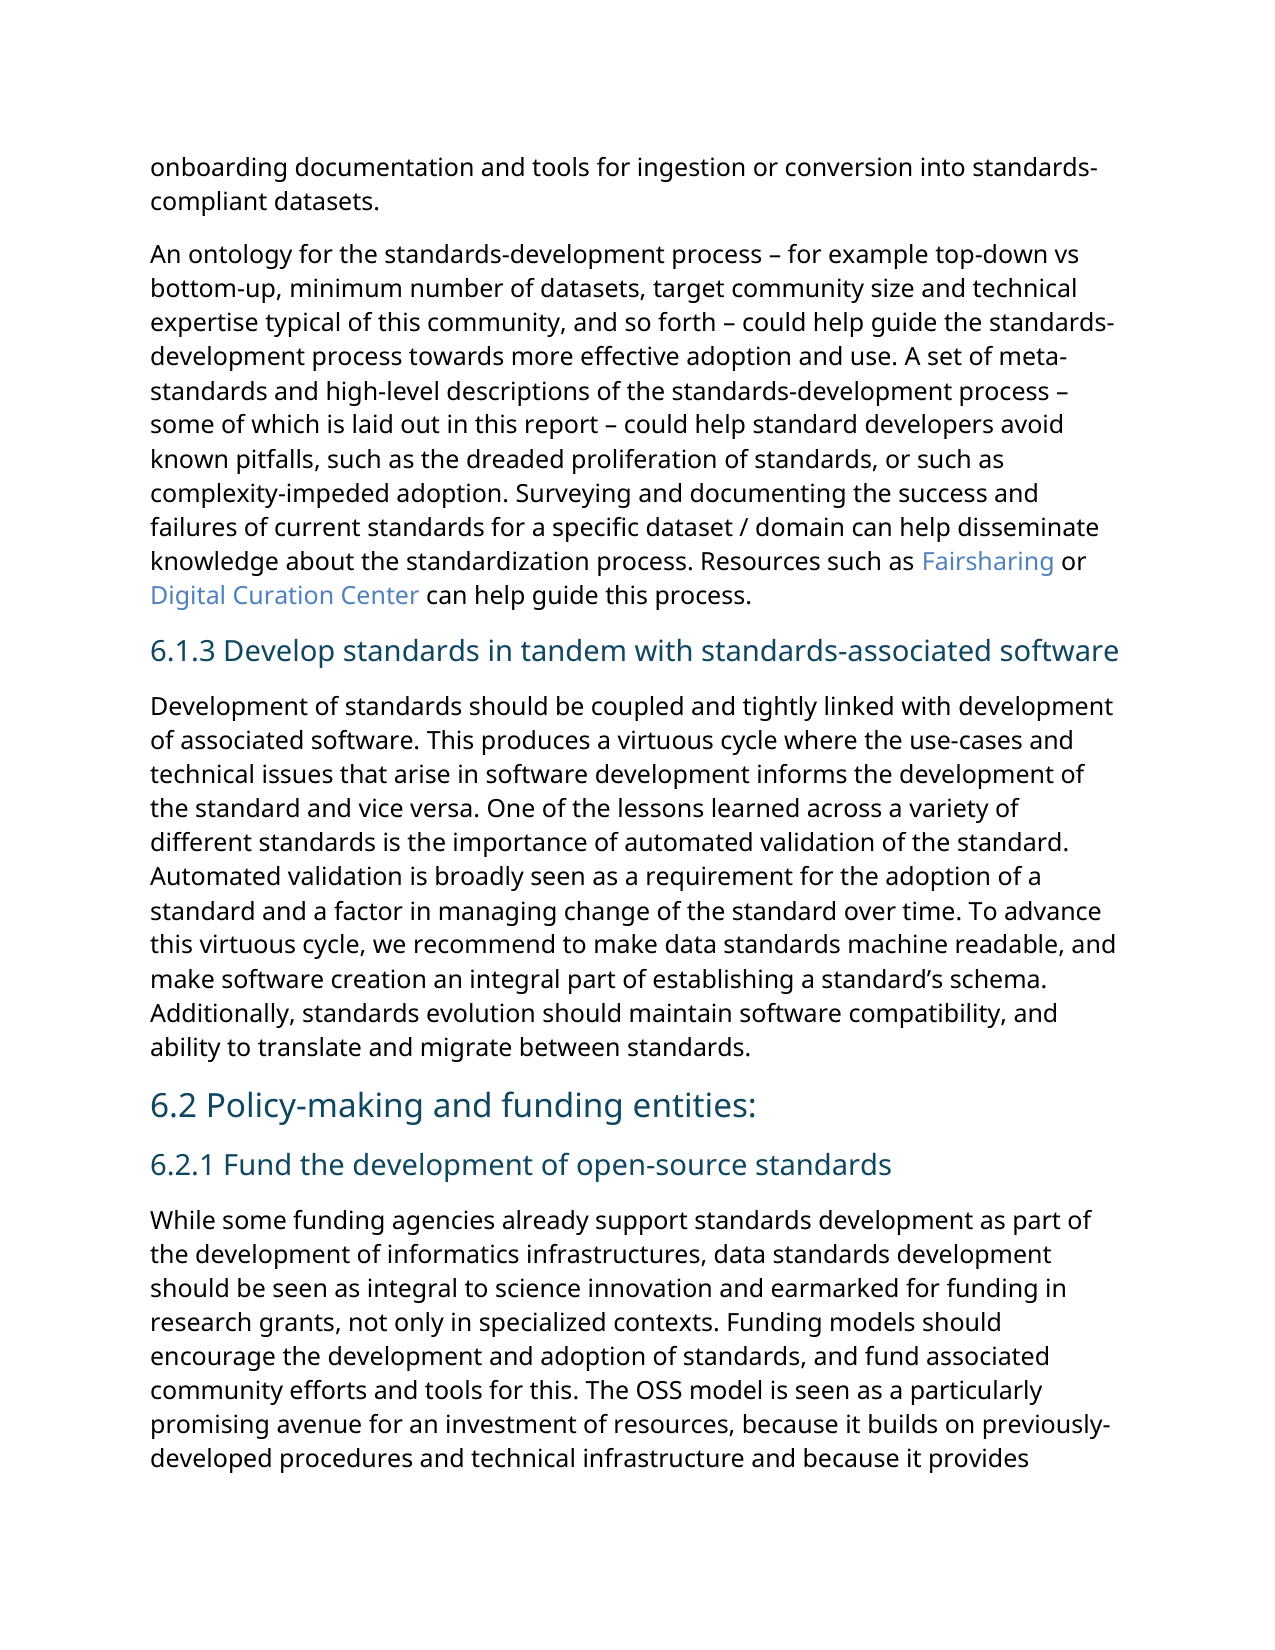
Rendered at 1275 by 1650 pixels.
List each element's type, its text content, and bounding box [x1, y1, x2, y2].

subtitle 6.2 Policy-making and funding entities: [150, 1082, 1125, 1128]
subtitle 6.2.1 Fund the development of open-source standards [150, 1144, 1125, 1184]
subtitle 6.1.3 Develop standards in tandem with standards-associated software [150, 630, 1125, 670]
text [150, 1203, 1125, 1475]
text Development of standards should be coupled and tightly linked with development of associated software. This produces a virtuous cycle where the use-cases and technical issues that arise in software development informs the development of the standard and vice versa. One of the lessons learned across a variety of different standards is the importance of automated validation of the standard. Automated validation is broadly seen as a requirement for the adoption of a standard and a factor in managing change of the standard over time. To advance this virtuous cycle, we recommend to make data standards machine readable, and make software creation an integral part of establishing a standard’s schema. Additionally, standards evolution should maintain software compatibility, and ability to translate and migrate between standards. [150, 689, 1125, 1063]
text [150, 150, 1125, 218]
text An ontology for the standards-development process – for example top-down vs bottom-up, minimum number of datasets, target community size and technical expertise typical of this community, and so forth – could help guide the standards-development process towards more effective adoption and use. A set of meta-standards and high-level descriptions of the standards-development process – some of which is laid out in this report – could help standard developers avoid known pitfalls, such as the dreaded proliferation of standards, or such as complexity-impeded adoption. Surveying and documenting the success and failures of current standards for a specific dataset / domain can help disseminate knowledge about the standardization process. Resources such as Fairsharing or Digital Curation Center can help guide this process. [150, 237, 1125, 612]
